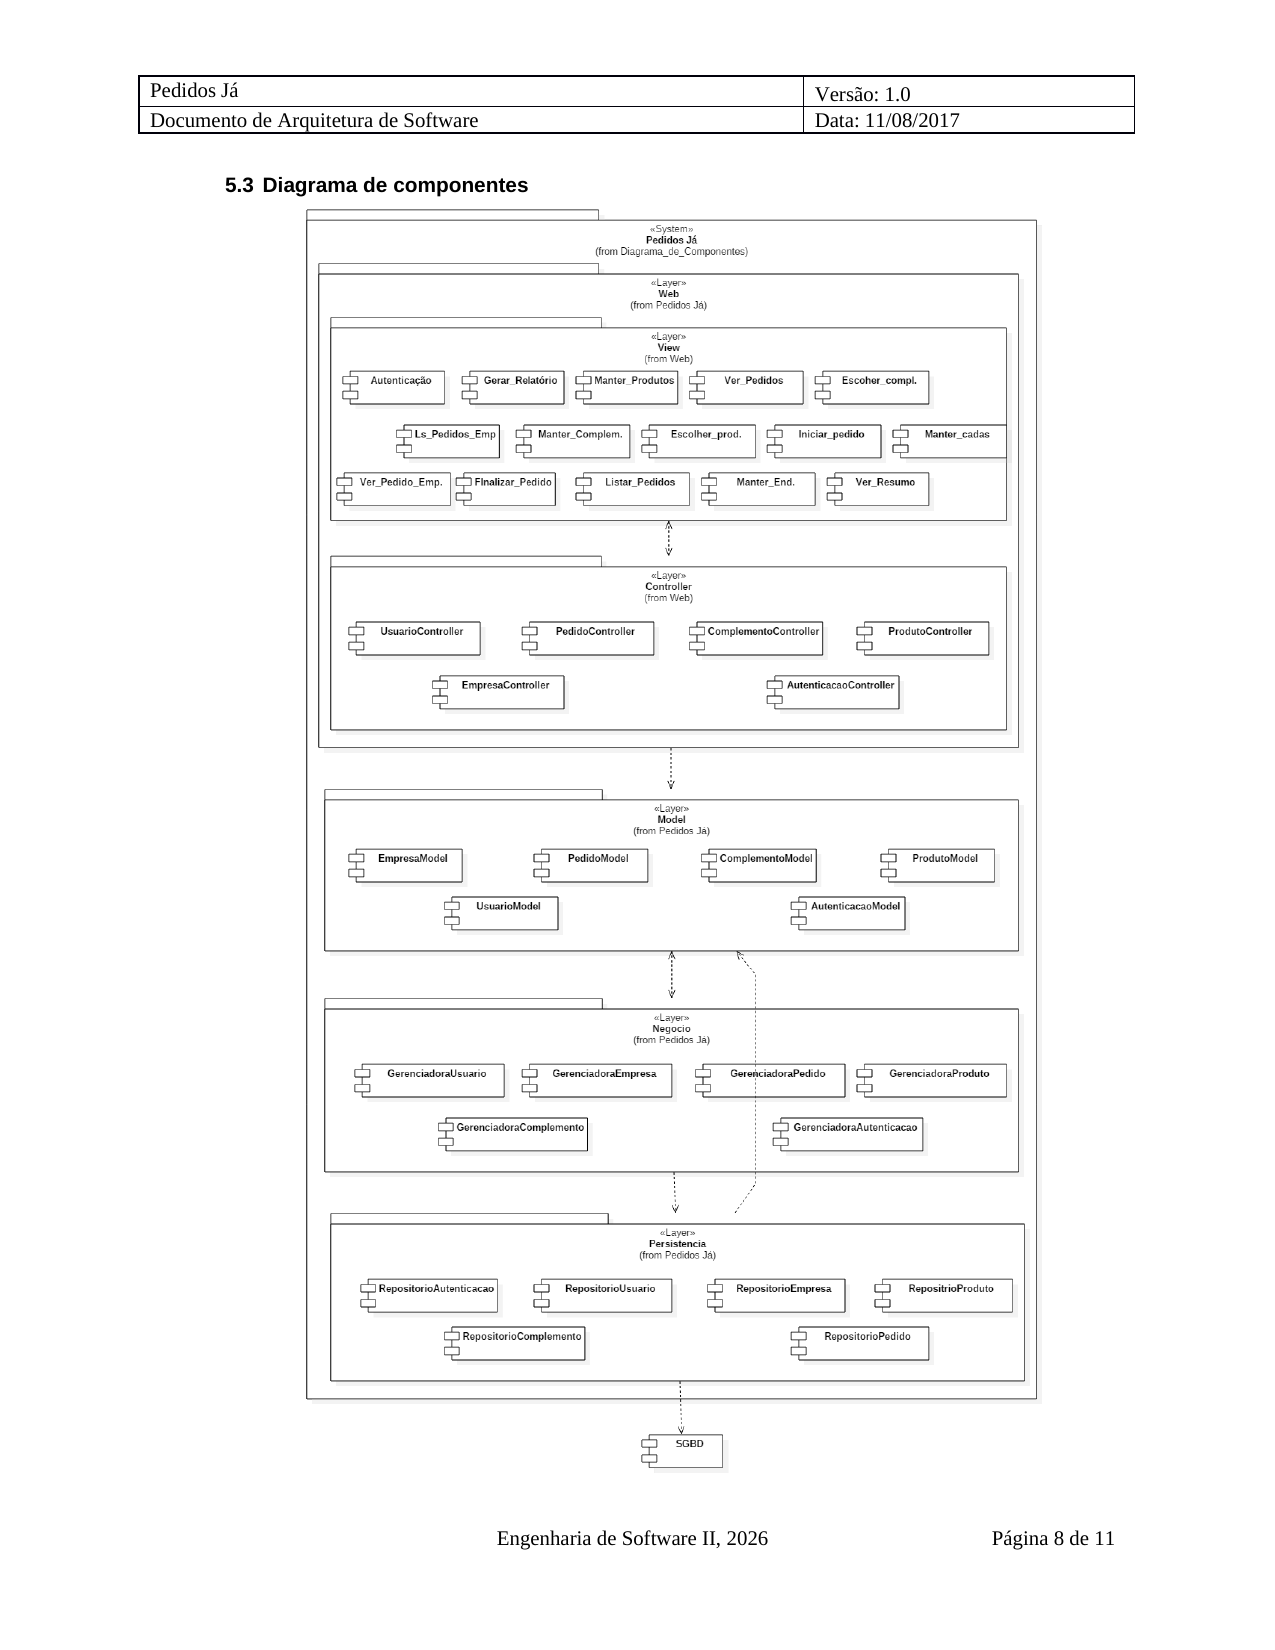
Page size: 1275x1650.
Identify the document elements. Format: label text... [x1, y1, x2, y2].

subtitle Diagrama de componentes [225, 171, 1125, 196]
picture [299, 202, 1051, 1477]
